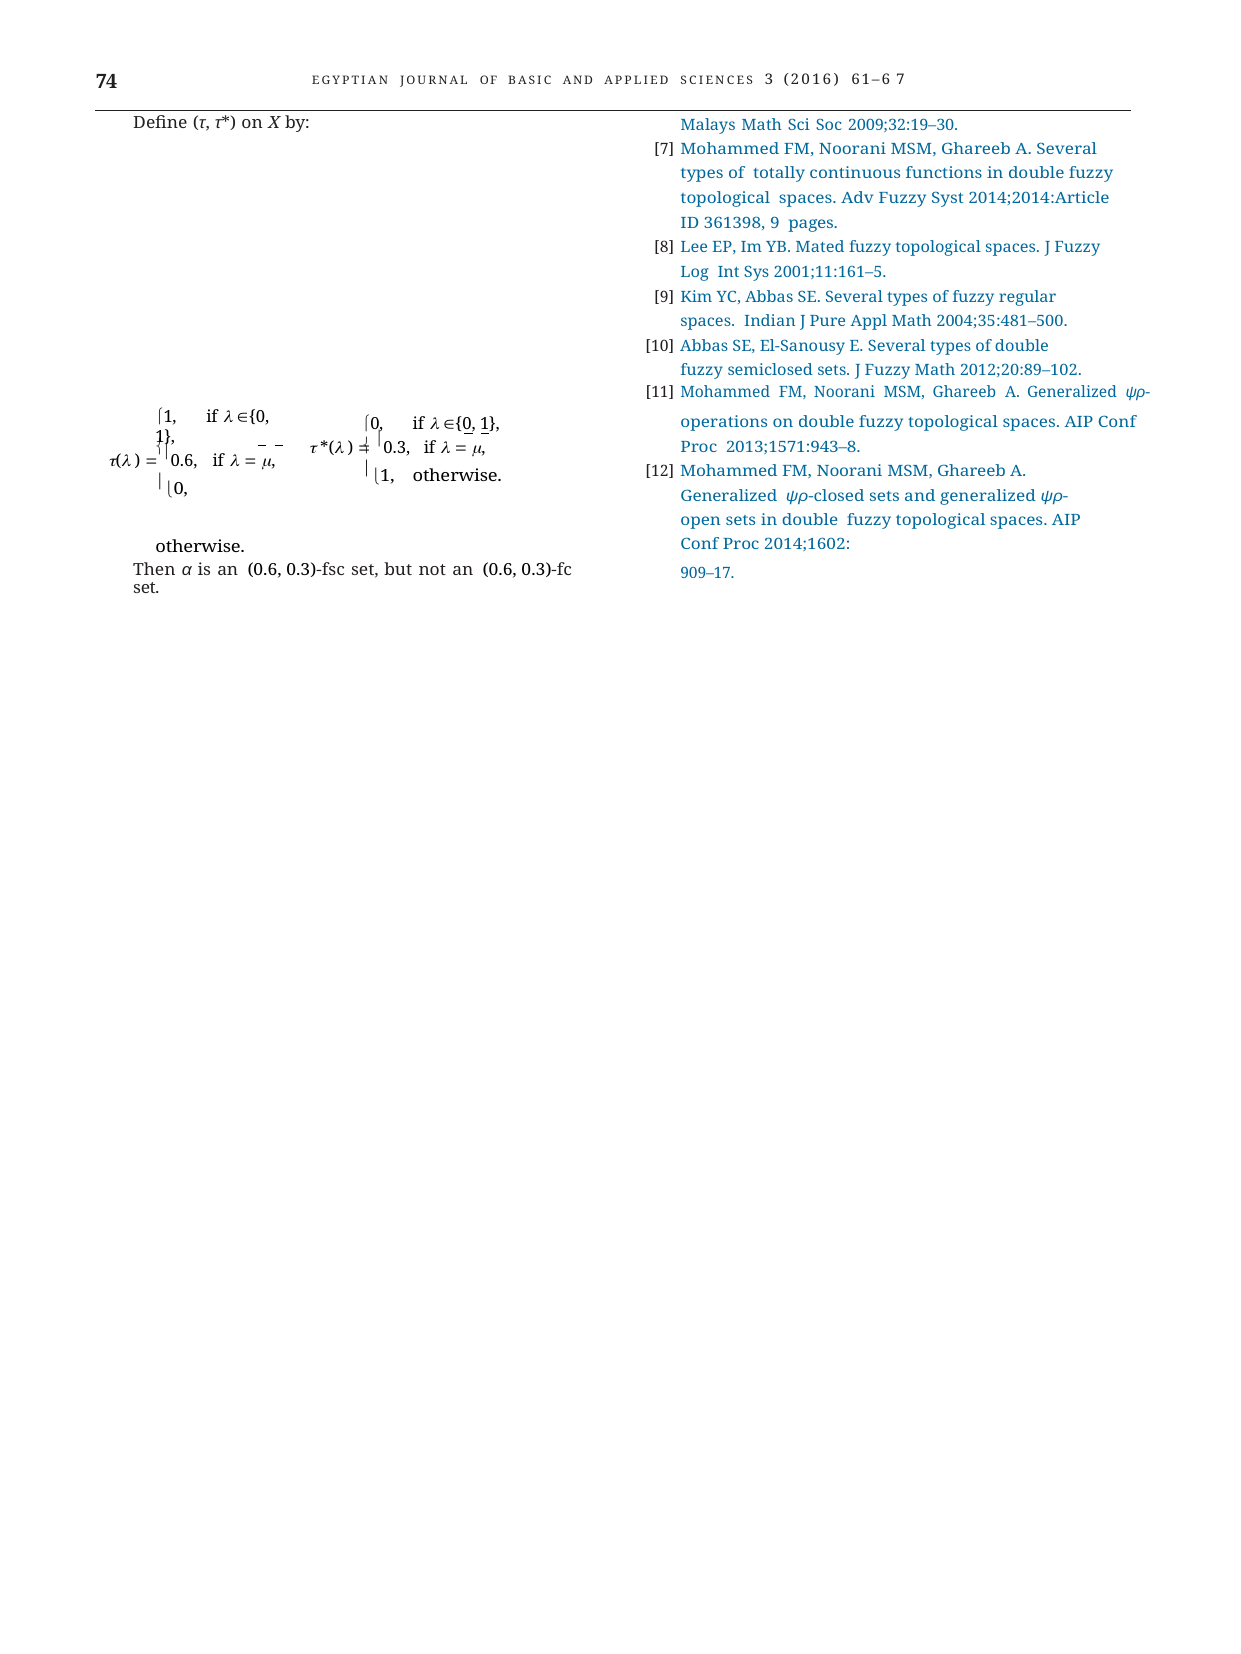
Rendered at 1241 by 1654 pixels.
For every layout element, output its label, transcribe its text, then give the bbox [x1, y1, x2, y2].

picture [1053, 516, 1059, 523]
picture [1056, 194, 1062, 201]
text 0, otherwise. [155, 471, 292, 558]
picture [797, 441, 802, 449]
picture [784, 538, 789, 546]
text Then α is an (0.6, 0.3)-fsc set, but not an (0.6, 0.3)-fc set. [133, 561, 602, 598]
text  *( )  0.3, if   , [308, 435, 503, 458]
list Lee EP, Im YB. Mated fuzzy topological spaces. J Fuzzy Log Int Sys 2001;11:161–5. [654, 236, 1122, 282]
picture [714, 243, 720, 250]
list Abbas SE, El-Sanousy E. Several types of double fuzzy semiclosed sets. J Fuzzy Math 2012;20:89–102. [645, 334, 1087, 380]
text 1, otherwise. [362, 458, 503, 487]
picture [895, 515, 901, 523]
picture [681, 363, 687, 373]
picture [911, 119, 916, 127]
picture [808, 538, 813, 546]
list Mohammed FM, Noorani MSM, Ghareeb A. Generalized ψρ-closed sets and generalized ψρ-open sets in double fuzzy topological spaces. AIP Conf Proc 2014;1602: [645, 460, 1100, 554]
text 1, if  {0, 1}, [155, 408, 292, 446]
picture [979, 388, 986, 394]
text 0, if  {0, 1}, [362, 414, 503, 433]
list Kim YC, Abbas SE. Several types of fuzzy regular spaces. Indian J Pure Appl Math 2004;35:481–500. [654, 285, 1108, 331]
list Mohammed FM, Noorani MSM, Ghareeb A. Generalized ψρ- [645, 384, 1157, 402]
picture [953, 290, 959, 300]
text 909–17. [680, 561, 1157, 583]
text Malays Math Sci Soc 2009;32:19–30. [680, 113, 1157, 135]
picture [733, 267, 738, 277]
text Define (τ, τ*) on X by: [133, 110, 611, 133]
text operations on double fuzzy topological spaces. AIP Conf Proc 2013;1571:943–8. [680, 411, 1157, 457]
text ( )  0.6, if   , [108, 448, 292, 471]
list Mohammed FM, Noorani MSM, Ghareeb A. Several types of totally continuous functions in double fuzzy topological spaces. Adv Fuzzy Syst 2014;2014:Article ID 361398, 9 pages. [654, 138, 1129, 233]
